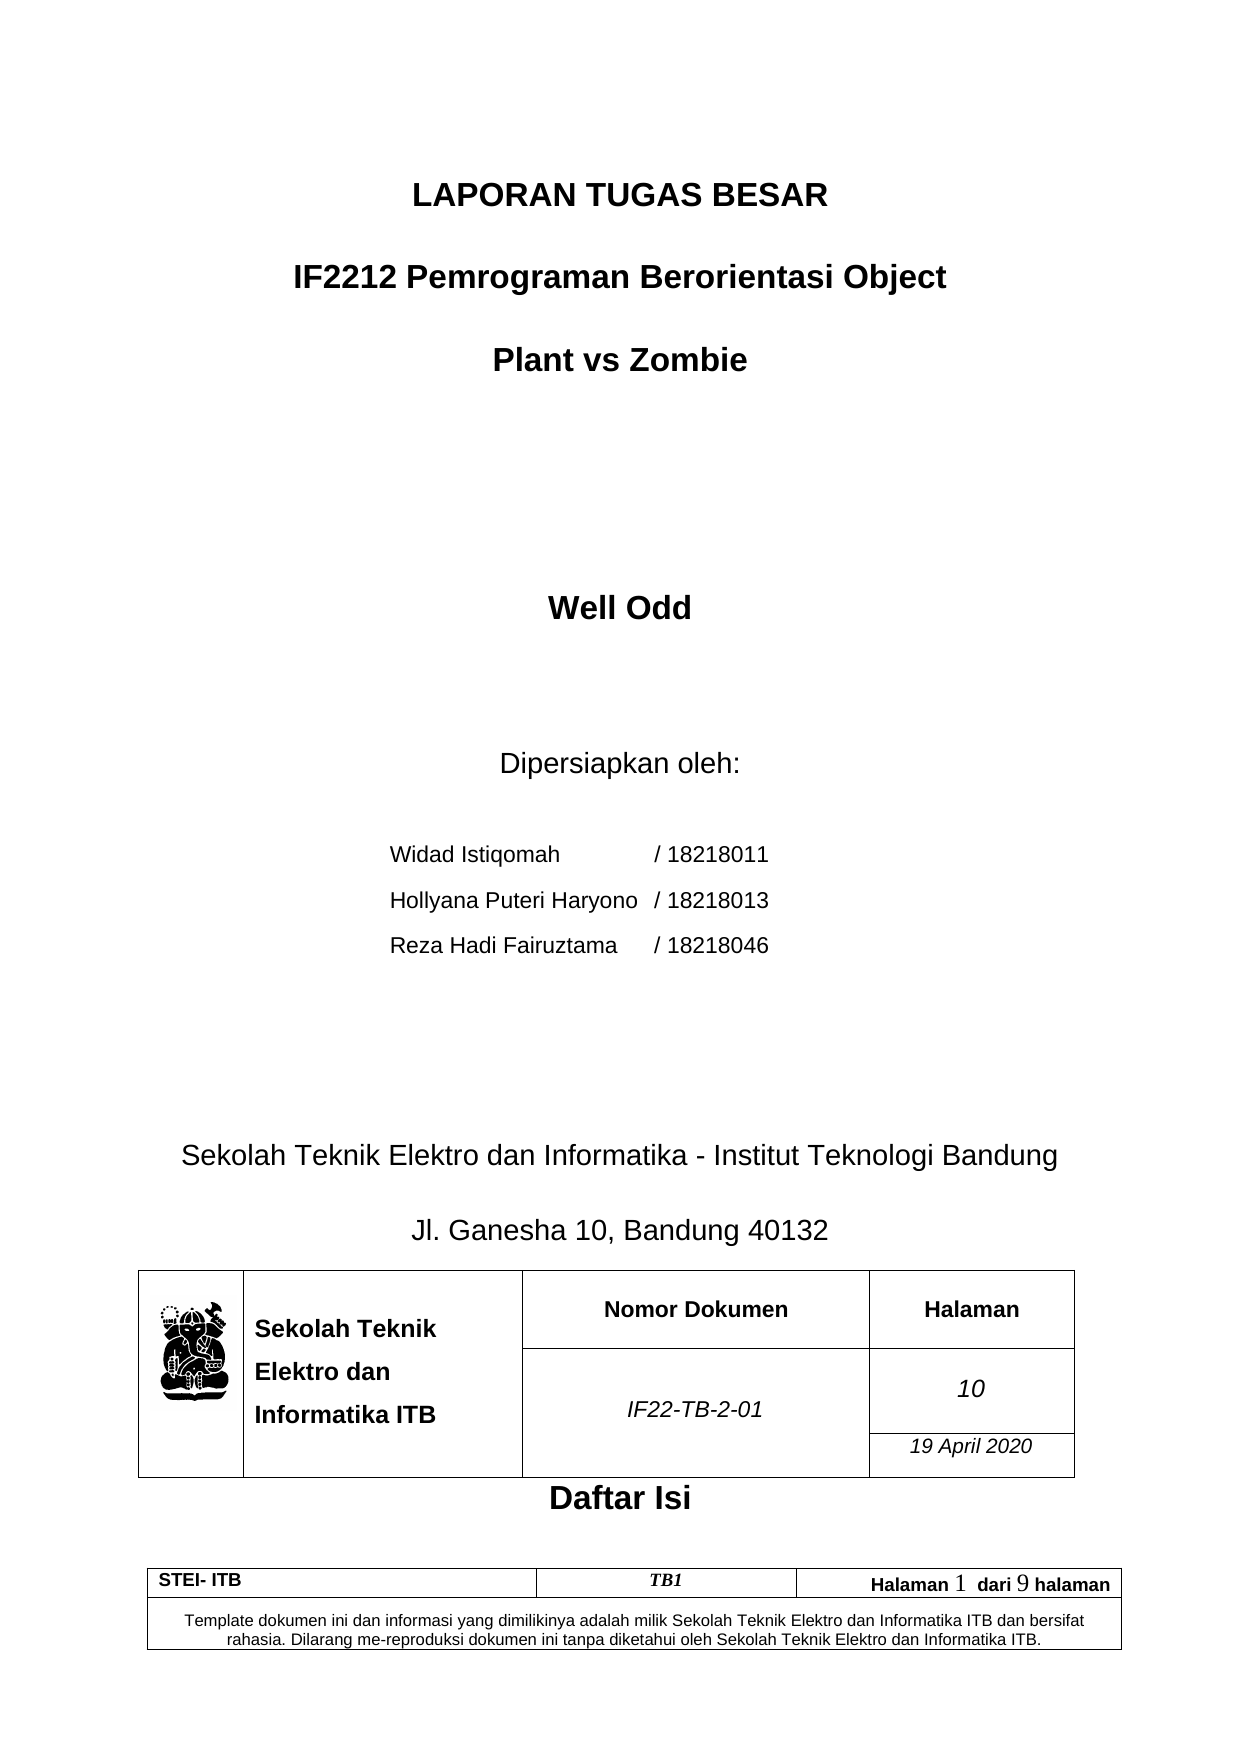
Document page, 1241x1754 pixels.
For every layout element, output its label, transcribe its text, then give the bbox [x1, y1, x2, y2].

text Widad Istiqomah / 18218011 [389, 841, 1090, 867]
table_cell 19 April 2020 [870, 1434, 1074, 1477]
text Dipersiapkan oleh: [150, 746, 1090, 779]
text Sekolah Teknik Elektro dan Informatika - Institut Teknologi Bandung [150, 1138, 1090, 1171]
title LAPORAN TUGAS BESAR [150, 175, 1090, 213]
title Well Odd [150, 588, 1090, 626]
table_header Nomor Dokumen [523, 1271, 869, 1347]
table_header [139, 1271, 243, 1477]
table_cell 10 [870, 1349, 1074, 1433]
title Daftar Isi [150, 1478, 1090, 1517]
table_cell IF22-TB-2-01 [523, 1349, 869, 1477]
title Plant vs Zombie [150, 340, 1090, 379]
title IF2212 Pemrograman Berorientasi Object [150, 258, 1090, 296]
table_header Halaman [870, 1271, 1074, 1347]
picture [149, 1295, 238, 1411]
text Reza Hadi Fairuztama / 18218046 [389, 932, 1090, 959]
text Hollyana Puteri Haryono / 18218013 [389, 887, 1090, 913]
text Jl. Ganesha 10, Bandung 40132 [150, 1213, 1090, 1247]
table_header Sekolah Teknik Elektro dan Informatika ITB [244, 1271, 522, 1477]
